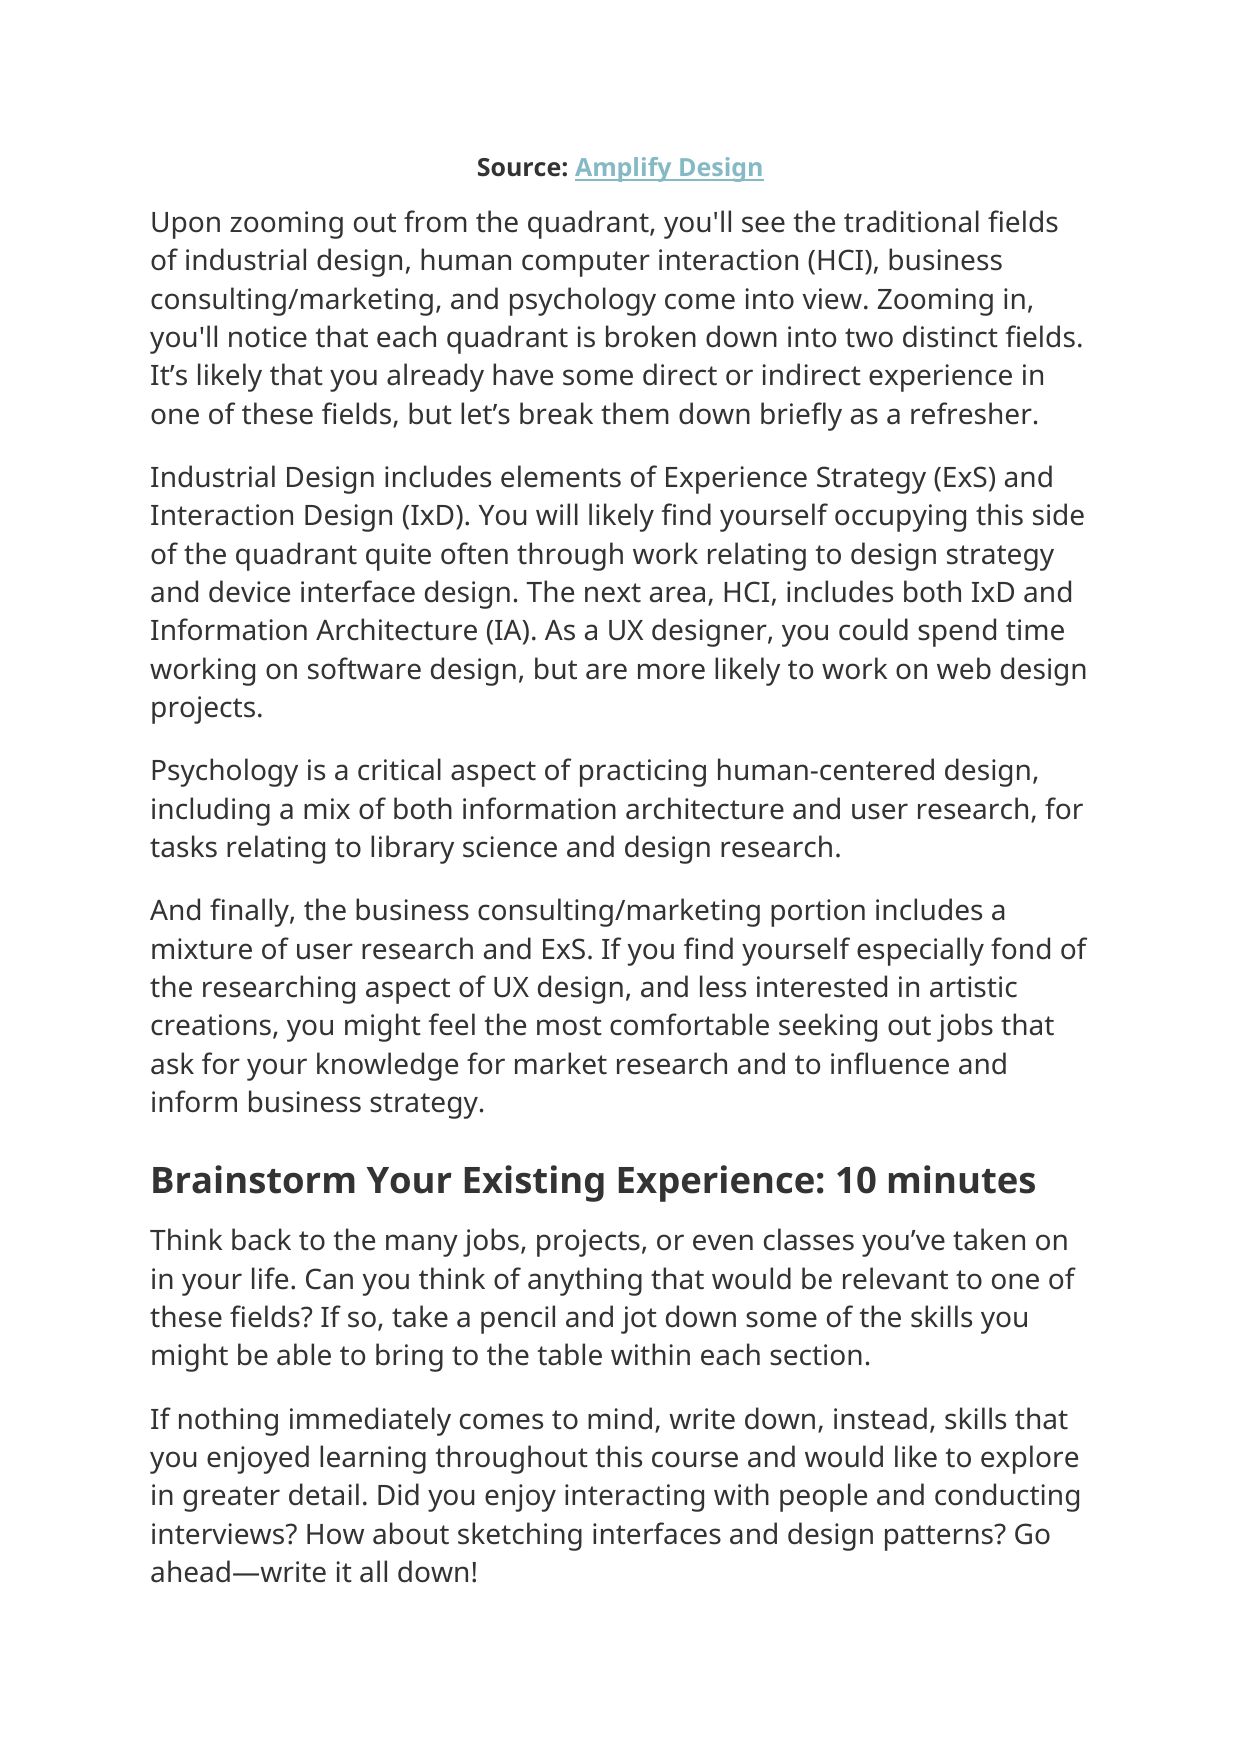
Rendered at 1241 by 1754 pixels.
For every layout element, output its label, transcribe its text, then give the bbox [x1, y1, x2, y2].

text And finally, the business consulting/marketing portion includes a mixture of user research and ExS. If you find yourself especially fond of the researching aspect of UX design, and less interested in artistic creations, you might feel the most comfortable seeking out jobs that ask for your knowledge for market research and to influence and inform business strategy. [150, 891, 1090, 1121]
text Industrial Design includes elements of Experience Strategy (ExS) and Interaction Design (IxD). You will likely find yourself occupying this side of the quadrant quite often through work relating to design strategy and device interface design. The next area, HCI, includes both IxD and Information Architecture (IA). As a UX designer, you could spend time working on software design, but are more likely to work on web design projects. [150, 457, 1090, 726]
text Upon zooming out from the quadrant, you'll see the traditional fields of industrial design, human computer interaction (HCI), business consulting/marketing, and psychology come into view. Zooming in, you'll notice that each quadrant is broken down into two distinct fields. It’s likely that you already have some direct or indirect experience in one of these fields, but let’s break them down briefly as a refresher. [150, 202, 1090, 432]
text If nothing immediately comes to mind, write down, instead, skills that you enjoyed learning throughout this course and would like to explore in greater detail. Did you enjoy interacting with people and conducting interviews? How about sketching interfaces and design patterns? Go ahead—write it all down! [150, 1399, 1090, 1591]
subtitle Source: Amplify Design [150, 150, 1090, 184]
text Think back to the many jobs, projects, or even classes you’ve taken on in your life. Can you think of anything that would be relevant to one of these fields? If so, take a pencil and jot down some of the skills you might be able to bring to the table within each section. [150, 1221, 1090, 1374]
text Psychology is a critical aspect of practicing human-centered design, including a mix of both information architecture and user research, for tasks relating to library science and design research. [150, 751, 1090, 866]
subtitle Brainstorm Your Existing Experience: 10 minutes [150, 1154, 1090, 1204]
